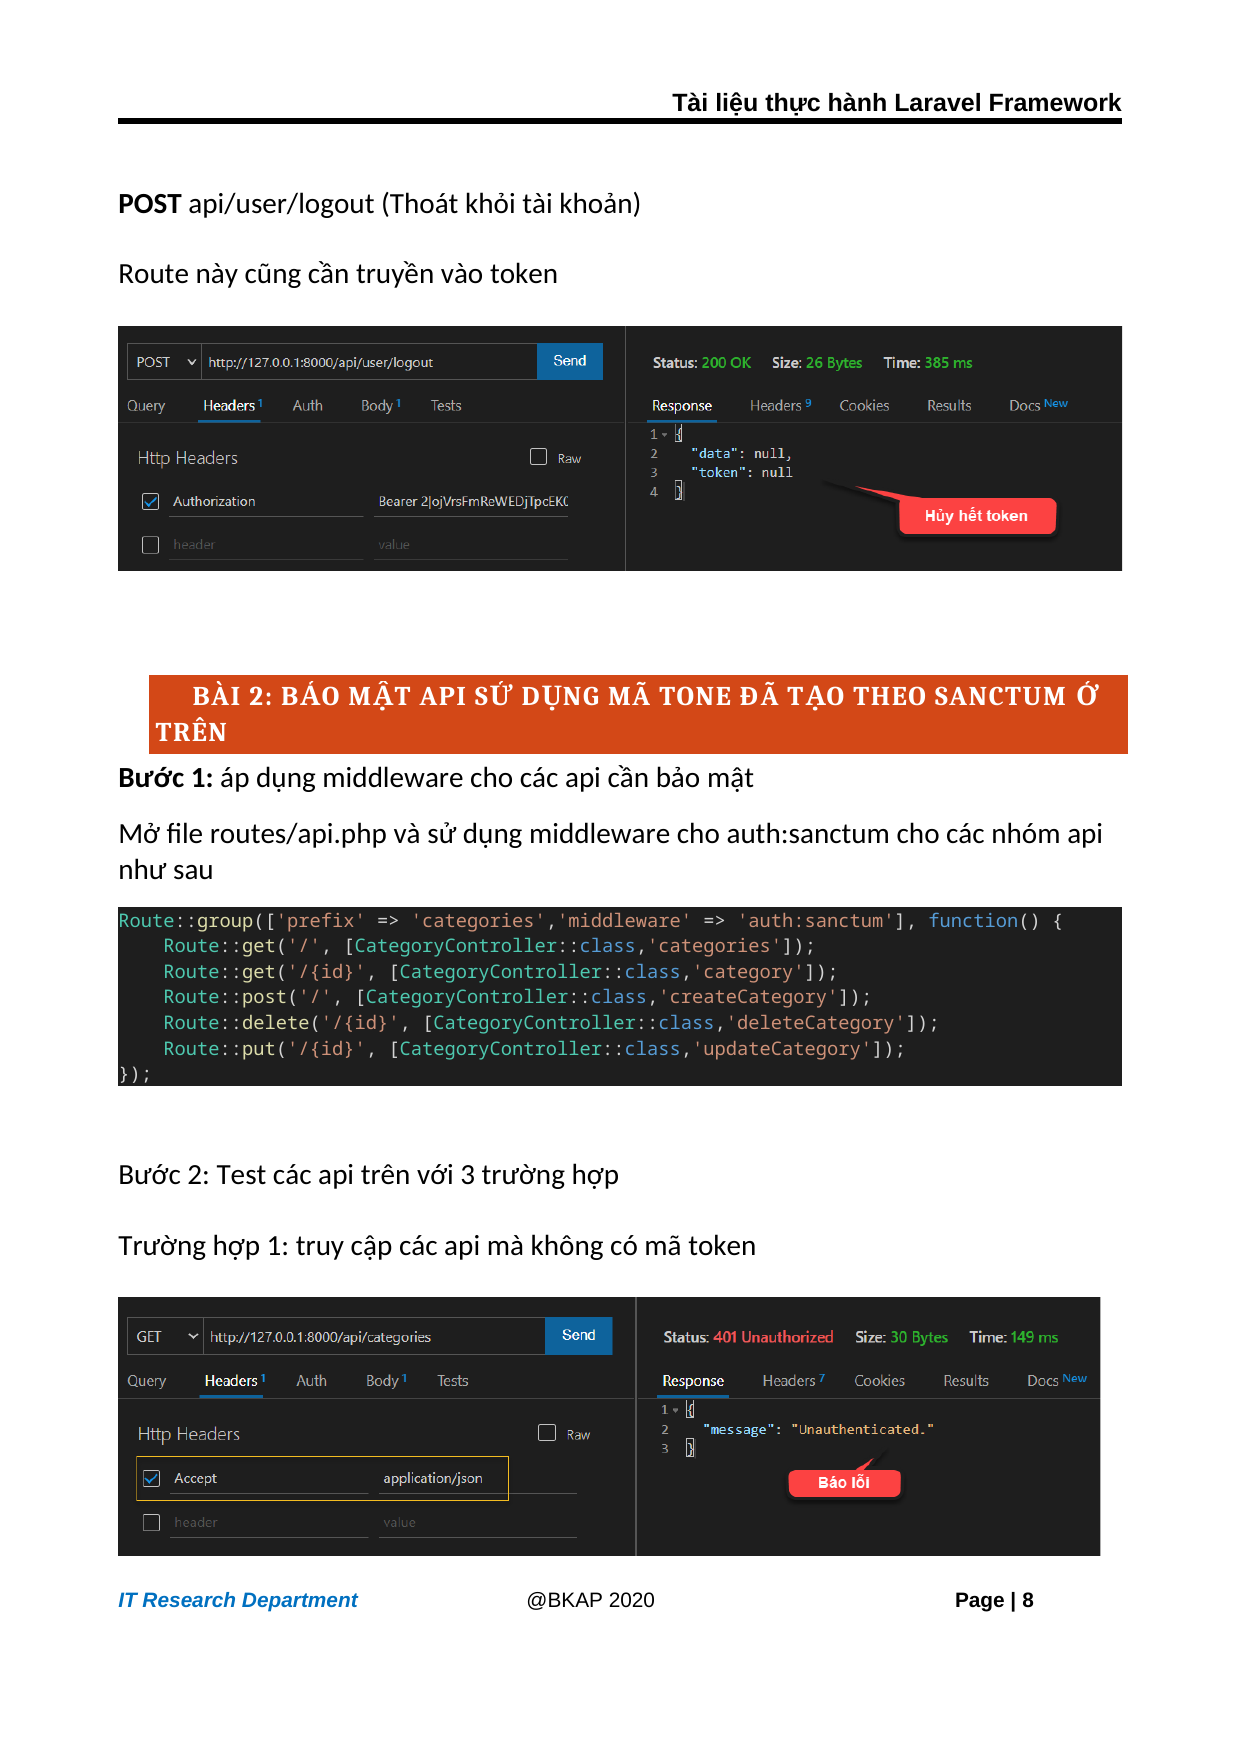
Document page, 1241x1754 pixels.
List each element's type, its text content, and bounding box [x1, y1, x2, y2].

text Route này cũng cần truyền vào token [118, 255, 1122, 291]
picture [118, 326, 1123, 571]
text Route::delete('/{id}', [CategoryController::class,'deleteCategory']); [118, 1009, 1122, 1035]
text Route::put('/{id}', [CategoryController::class,'updateCategory']); [118, 1035, 1122, 1060]
text Route::get('/', [CategoryController::class,'categories']); [118, 933, 1122, 958]
text Bước 1: áp dụng middleware cho các api cần bảo mật [118, 759, 1122, 794]
text POST api/user/logout (Thoát khỏi tài khoản) [118, 185, 1122, 220]
text }); [118, 1060, 1122, 1086]
text Trường hợp 1: truy cập các api mà không có mã token [118, 1227, 1122, 1263]
text Bước 2: Test các api trên với 3 trường hợp [118, 1156, 1122, 1192]
text Route::group(['prefix' => 'categories','middleware' => 'auth:sanctum'], function() { [118, 907, 1122, 933]
text Route::get('/{id}', [CategoryController::class,'category']); [118, 958, 1122, 984]
text Mở file routes/api.php và sử dụng middleware cho auth:sanctum cho các nhóm api như sau [118, 815, 1122, 886]
picture [118, 1297, 1101, 1556]
subtitle Bài 2: Bảo mật Api sử dụng mã tone đã tạo theo Sanctum ở trên [155, 681, 1122, 748]
text Route::post('/', [CategoryController::class,'createCategory']); [118, 984, 1122, 1009]
